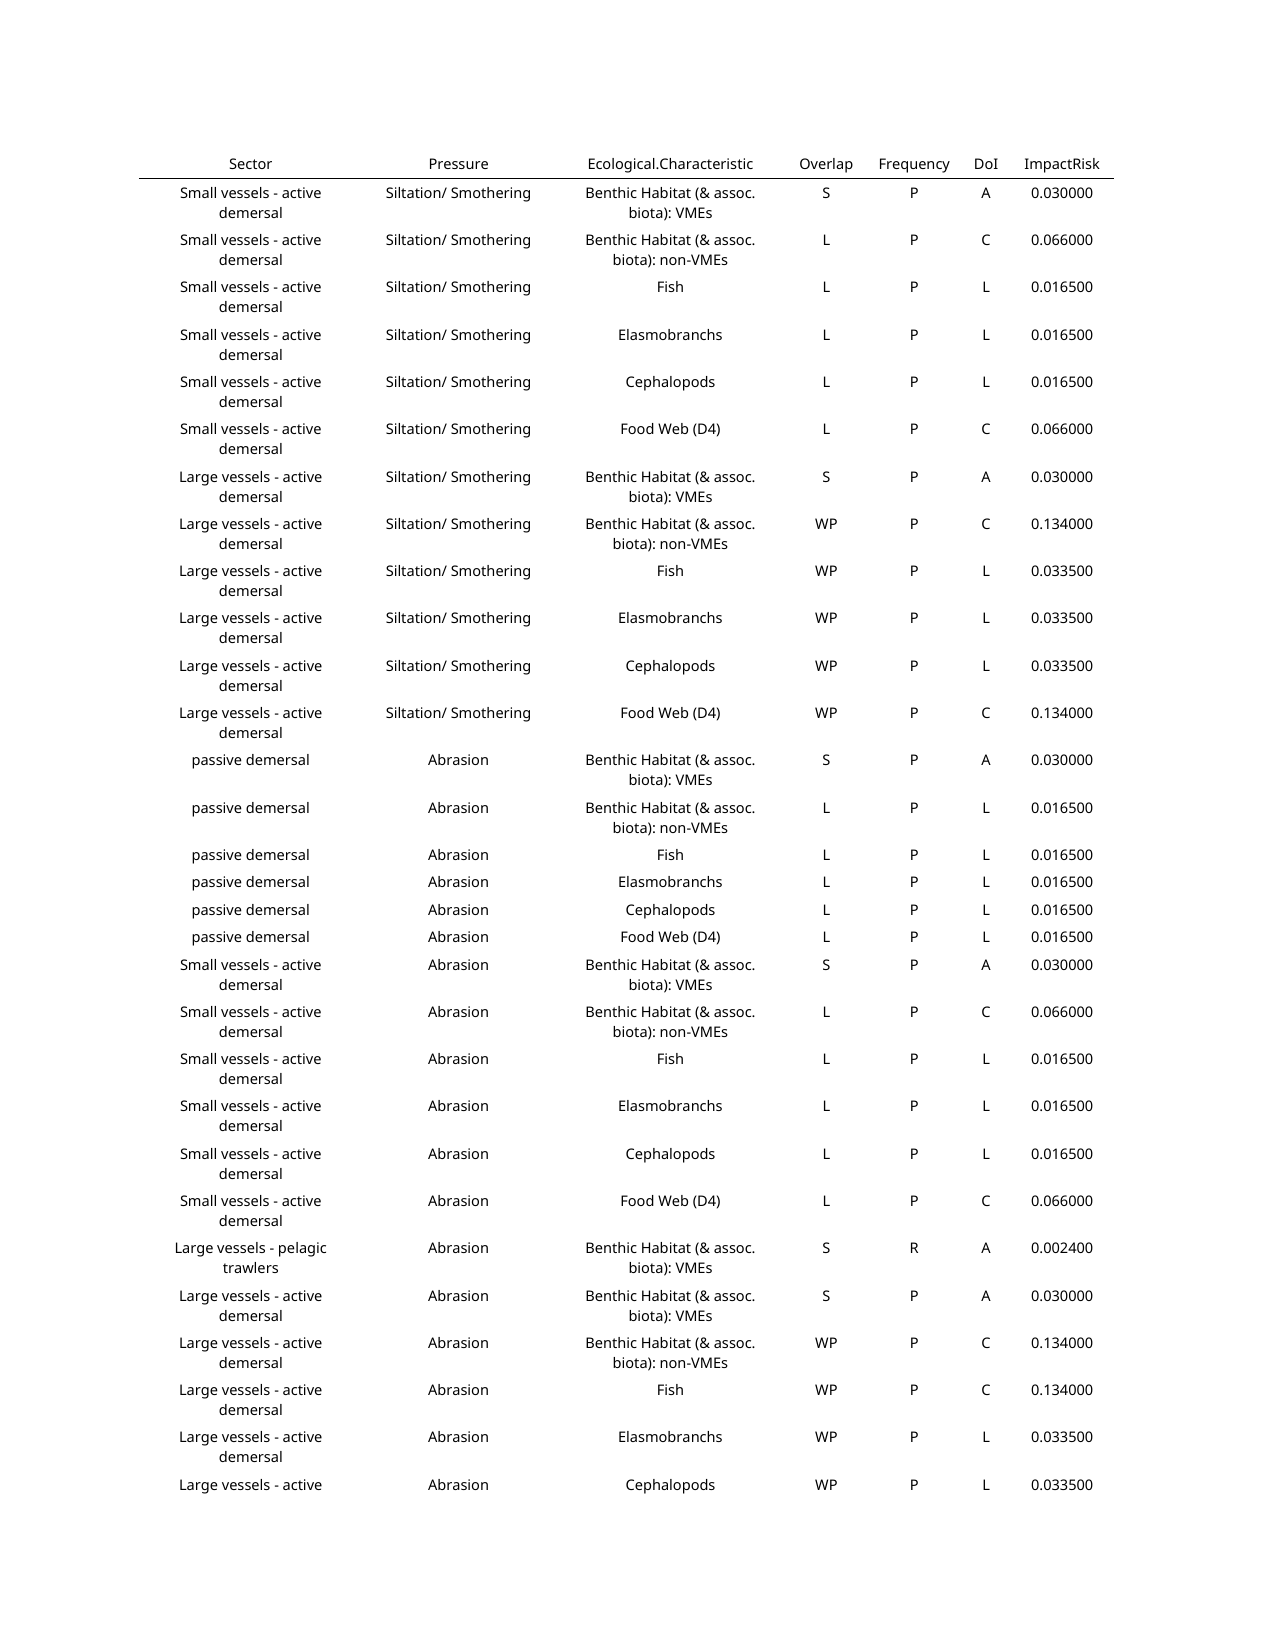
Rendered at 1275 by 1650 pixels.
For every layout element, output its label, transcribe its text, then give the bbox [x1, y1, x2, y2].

table_cell C [962, 415, 1010, 463]
table_cell L [962, 274, 1010, 321]
table_cell Food Web (D4) [554, 699, 786, 746]
table_cell 0.066000 [1010, 1187, 1114, 1234]
table_cell Benthic Habitat (& assoc. biota): VMEs [554, 1234, 786, 1282]
table_cell WP [786, 557, 866, 604]
table_cell WP [786, 699, 866, 746]
table_cell Food Web (D4) [554, 1187, 786, 1234]
table_cell L [786, 923, 866, 951]
table_cell P [866, 557, 962, 604]
table_cell Large vessels - active demersal [139, 699, 362, 746]
table_cell Large vessels - active demersal [139, 510, 362, 557]
table_cell Benthic Habitat (& assoc. biota): VMEs [554, 463, 786, 510]
table_cell Abrasion [363, 841, 554, 868]
table_cell 0.030000 [1010, 179, 1114, 226]
table_cell Abrasion [363, 1234, 554, 1282]
table_cell L [962, 841, 1010, 868]
table_cell P [866, 605, 962, 652]
table_cell S [786, 1234, 866, 1282]
table_cell Abrasion [363, 1140, 554, 1187]
table_cell WP [786, 605, 866, 652]
table_cell Small vessels - active demersal [139, 998, 362, 1045]
table_cell 0.066000 [1010, 226, 1114, 273]
table_cell 0.016500 [1010, 923, 1114, 951]
table_cell C [962, 1187, 1010, 1234]
table_cell WP [786, 1424, 866, 1471]
table_cell Fish [554, 557, 786, 604]
table_cell Abrasion [363, 1282, 554, 1329]
table_header Frequency [866, 150, 962, 177]
table_cell Benthic Habitat (& assoc. biota): VMEs [554, 951, 786, 998]
table_cell L [962, 1093, 1010, 1140]
table_cell P [866, 869, 962, 896]
table_cell Benthic Habitat (& assoc. biota): non-VMEs [554, 998, 786, 1045]
table_cell Benthic Habitat (& assoc. biota): non-VMEs [554, 226, 786, 273]
table_cell L [962, 557, 1010, 604]
table_header ImpactRisk [1010, 150, 1114, 177]
table_cell L [962, 321, 1010, 368]
table_cell P [866, 1424, 962, 1471]
table_cell A [962, 1234, 1010, 1282]
table_cell L [786, 1093, 866, 1140]
table_cell Large vessels - active demersal [139, 557, 362, 604]
table_cell P [866, 179, 962, 226]
table_cell P [866, 652, 962, 699]
table_cell Large vessels - active demersal [139, 1282, 362, 1329]
table_cell 0.033500 [1010, 1424, 1114, 1471]
table_cell P [866, 415, 962, 463]
table_cell Small vessels - active demersal [139, 1093, 362, 1140]
table_cell P [866, 321, 962, 368]
table_cell WP [786, 510, 866, 557]
table_cell A [962, 746, 1010, 794]
table_cell L [786, 368, 866, 415]
table_cell Abrasion [363, 923, 554, 951]
table_cell Siltation/ Smothering [363, 321, 554, 368]
table_cell L [962, 1140, 1010, 1187]
table_cell passive demersal [139, 794, 362, 841]
table_cell C [962, 1329, 1010, 1376]
table_cell P [866, 746, 962, 794]
table_cell P [866, 1187, 962, 1234]
table_cell Elasmobranchs [554, 1093, 786, 1140]
table_cell 0.033500 [1010, 652, 1114, 699]
table_cell 0.016500 [1010, 1045, 1114, 1092]
table_cell Small vessels - active demersal [139, 226, 362, 273]
table_cell Siltation/ Smothering [363, 699, 554, 746]
table_cell Elasmobranchs [554, 1424, 786, 1471]
table_cell Fish [554, 274, 786, 321]
table_cell Large vessels - active demersal [139, 605, 362, 652]
table_cell Abrasion [363, 869, 554, 896]
table_cell L [786, 896, 866, 923]
table_cell L [962, 1471, 1010, 1498]
table_cell 0.134000 [1010, 1376, 1114, 1423]
table_cell P [866, 368, 962, 415]
table_cell passive demersal [139, 841, 362, 868]
table_cell L [786, 226, 866, 273]
table_cell Abrasion [363, 1376, 554, 1423]
table_cell Benthic Habitat (& assoc. biota): non-VMEs [554, 1329, 786, 1376]
table_cell Abrasion [363, 1471, 554, 1498]
table_cell Fish [554, 1376, 786, 1423]
table_cell 0.066000 [1010, 998, 1114, 1045]
table_cell L [786, 998, 866, 1045]
table_cell Large vessels - active demersal [139, 463, 362, 510]
table_header Overlap [786, 150, 866, 177]
table_cell Elasmobranchs [554, 321, 786, 368]
table_cell Siltation/ Smothering [363, 274, 554, 321]
table_cell 0.016500 [1010, 896, 1114, 923]
table_header Sector [139, 150, 362, 177]
table_cell Large vessels - active demersal [139, 1376, 362, 1423]
table_cell A [962, 951, 1010, 998]
table_cell L [786, 274, 866, 321]
table_cell Small vessels - active demersal [139, 415, 362, 463]
table_cell Small vessels - active demersal [139, 179, 362, 226]
table_cell L [962, 368, 1010, 415]
table_cell L [786, 1045, 866, 1092]
table_cell P [866, 1093, 962, 1140]
table_cell P [866, 699, 962, 746]
table_cell Small vessels - active demersal [139, 321, 362, 368]
table_cell Large vessels - active demersal [139, 1471, 362, 1498]
table_cell L [962, 1045, 1010, 1092]
table_cell Fish [554, 841, 786, 868]
table_cell 0.016500 [1010, 321, 1114, 368]
table_cell C [962, 226, 1010, 273]
table_cell Food Web (D4) [554, 923, 786, 951]
table_cell A [962, 1282, 1010, 1329]
table_cell P [866, 274, 962, 321]
table_cell Abrasion [363, 746, 554, 794]
table_cell S [786, 179, 866, 226]
table_cell L [962, 605, 1010, 652]
table_cell Abrasion [363, 1093, 554, 1140]
table_cell P [866, 1376, 962, 1423]
table_cell Cephalopods [554, 1140, 786, 1187]
table_cell P [866, 510, 962, 557]
table_cell P [866, 1140, 962, 1187]
table_cell P [866, 1471, 962, 1498]
table_cell Benthic Habitat (& assoc. biota): non-VMEs [554, 510, 786, 557]
table_cell Abrasion [363, 896, 554, 923]
table_cell C [962, 1376, 1010, 1423]
table_cell 0.002400 [1010, 1234, 1114, 1282]
table_cell Siltation/ Smothering [363, 557, 554, 604]
table_cell Cephalopods [554, 652, 786, 699]
table_cell Abrasion [363, 1424, 554, 1471]
table_cell P [866, 1282, 962, 1329]
table_cell 0.016500 [1010, 794, 1114, 841]
table_cell WP [786, 1329, 866, 1376]
table_cell 0.033500 [1010, 557, 1114, 604]
table_cell WP [786, 1376, 866, 1423]
table_cell passive demersal [139, 896, 362, 923]
table_cell Small vessels - active demersal [139, 1187, 362, 1234]
table_cell Small vessels - active demersal [139, 1140, 362, 1187]
table_cell L [962, 652, 1010, 699]
table_cell Small vessels - active demersal [139, 274, 362, 321]
table_header Ecological.Characteristic [554, 150, 786, 177]
table_cell R [866, 1234, 962, 1282]
table_header DoI [962, 150, 1010, 177]
table_cell 0.033500 [1010, 1471, 1114, 1498]
table_cell L [786, 869, 866, 896]
table_cell S [786, 746, 866, 794]
table_cell C [962, 998, 1010, 1045]
table_cell 0.134000 [1010, 1329, 1114, 1376]
table_cell P [866, 896, 962, 923]
table_cell S [786, 951, 866, 998]
table_cell A [962, 463, 1010, 510]
table_cell L [786, 1140, 866, 1187]
table_cell L [962, 869, 1010, 896]
table_cell P [866, 463, 962, 510]
table_cell Benthic Habitat (& assoc. biota): VMEs [554, 179, 786, 226]
table_cell 0.134000 [1010, 699, 1114, 746]
table_cell 0.016500 [1010, 841, 1114, 868]
table_cell Large vessels - active demersal [139, 652, 362, 699]
table_cell L [786, 321, 866, 368]
table_header Pressure [363, 150, 554, 177]
table_cell S [786, 463, 866, 510]
table_cell P [866, 794, 962, 841]
table_cell Siltation/ Smothering [363, 179, 554, 226]
table_cell WP [786, 652, 866, 699]
table_cell Elasmobranchs [554, 605, 786, 652]
table_cell passive demersal [139, 869, 362, 896]
table_cell Fish [554, 1045, 786, 1092]
table_cell L [786, 1187, 866, 1234]
table_cell P [866, 841, 962, 868]
table_cell Siltation/ Smothering [363, 463, 554, 510]
table_cell P [866, 923, 962, 951]
table_cell passive demersal [139, 923, 362, 951]
table_cell Cephalopods [554, 368, 786, 415]
table_cell Siltation/ Smothering [363, 652, 554, 699]
table_cell Abrasion [363, 1329, 554, 1376]
table_cell Abrasion [363, 794, 554, 841]
table_cell Siltation/ Smothering [363, 226, 554, 273]
table_cell Small vessels - active demersal [139, 1045, 362, 1092]
table_cell 0.016500 [1010, 1093, 1114, 1140]
table_cell 0.016500 [1010, 368, 1114, 415]
table_cell Siltation/ Smothering [363, 368, 554, 415]
table_cell Benthic Habitat (& assoc. biota): VMEs [554, 746, 786, 794]
table_cell L [962, 1424, 1010, 1471]
table_cell 0.066000 [1010, 415, 1114, 463]
table_cell Abrasion [363, 998, 554, 1045]
table_cell 0.016500 [1010, 274, 1114, 321]
table_cell Small vessels - active demersal [139, 951, 362, 998]
table_cell Elasmobranchs [554, 869, 786, 896]
table_cell Cephalopods [554, 1471, 786, 1498]
table_cell 0.134000 [1010, 510, 1114, 557]
table_cell 0.030000 [1010, 746, 1114, 794]
table_cell passive demersal [139, 746, 362, 794]
table_cell 0.016500 [1010, 1140, 1114, 1187]
table_cell 0.030000 [1010, 951, 1114, 998]
table_cell A [962, 179, 1010, 226]
table_cell L [786, 794, 866, 841]
table_cell Siltation/ Smothering [363, 605, 554, 652]
table_cell C [962, 699, 1010, 746]
table_cell Benthic Habitat (& assoc. biota): non-VMEs [554, 794, 786, 841]
table_cell Small vessels - active demersal [139, 368, 362, 415]
table_cell L [962, 896, 1010, 923]
table_cell Abrasion [363, 951, 554, 998]
table_cell Siltation/ Smothering [363, 510, 554, 557]
table_cell L [786, 841, 866, 868]
table_cell L [962, 923, 1010, 951]
table_cell S [786, 1282, 866, 1329]
table_cell P [866, 1045, 962, 1092]
table_cell Large vessels - active demersal [139, 1424, 362, 1471]
table_cell P [866, 951, 962, 998]
table_cell 0.030000 [1010, 1282, 1114, 1329]
table_cell Siltation/ Smothering [363, 415, 554, 463]
table_cell C [962, 510, 1010, 557]
table_cell L [962, 794, 1010, 841]
table_cell WP [786, 1471, 866, 1498]
table_cell P [866, 998, 962, 1045]
table_cell Large vessels - pelagic trawlers [139, 1234, 362, 1282]
table_cell 0.033500 [1010, 605, 1114, 652]
table_cell P [866, 1329, 962, 1376]
table_cell Abrasion [363, 1187, 554, 1234]
table_cell Abrasion [363, 1045, 554, 1092]
table_cell Cephalopods [554, 896, 786, 923]
table_cell P [866, 226, 962, 273]
table_cell 0.016500 [1010, 869, 1114, 896]
table_cell 0.030000 [1010, 463, 1114, 510]
table_cell Food Web (D4) [554, 415, 786, 463]
table_cell Large vessels - active demersal [139, 1329, 362, 1376]
table_cell L [786, 415, 866, 463]
table_cell Benthic Habitat (& assoc. biota): VMEs [554, 1282, 786, 1329]
